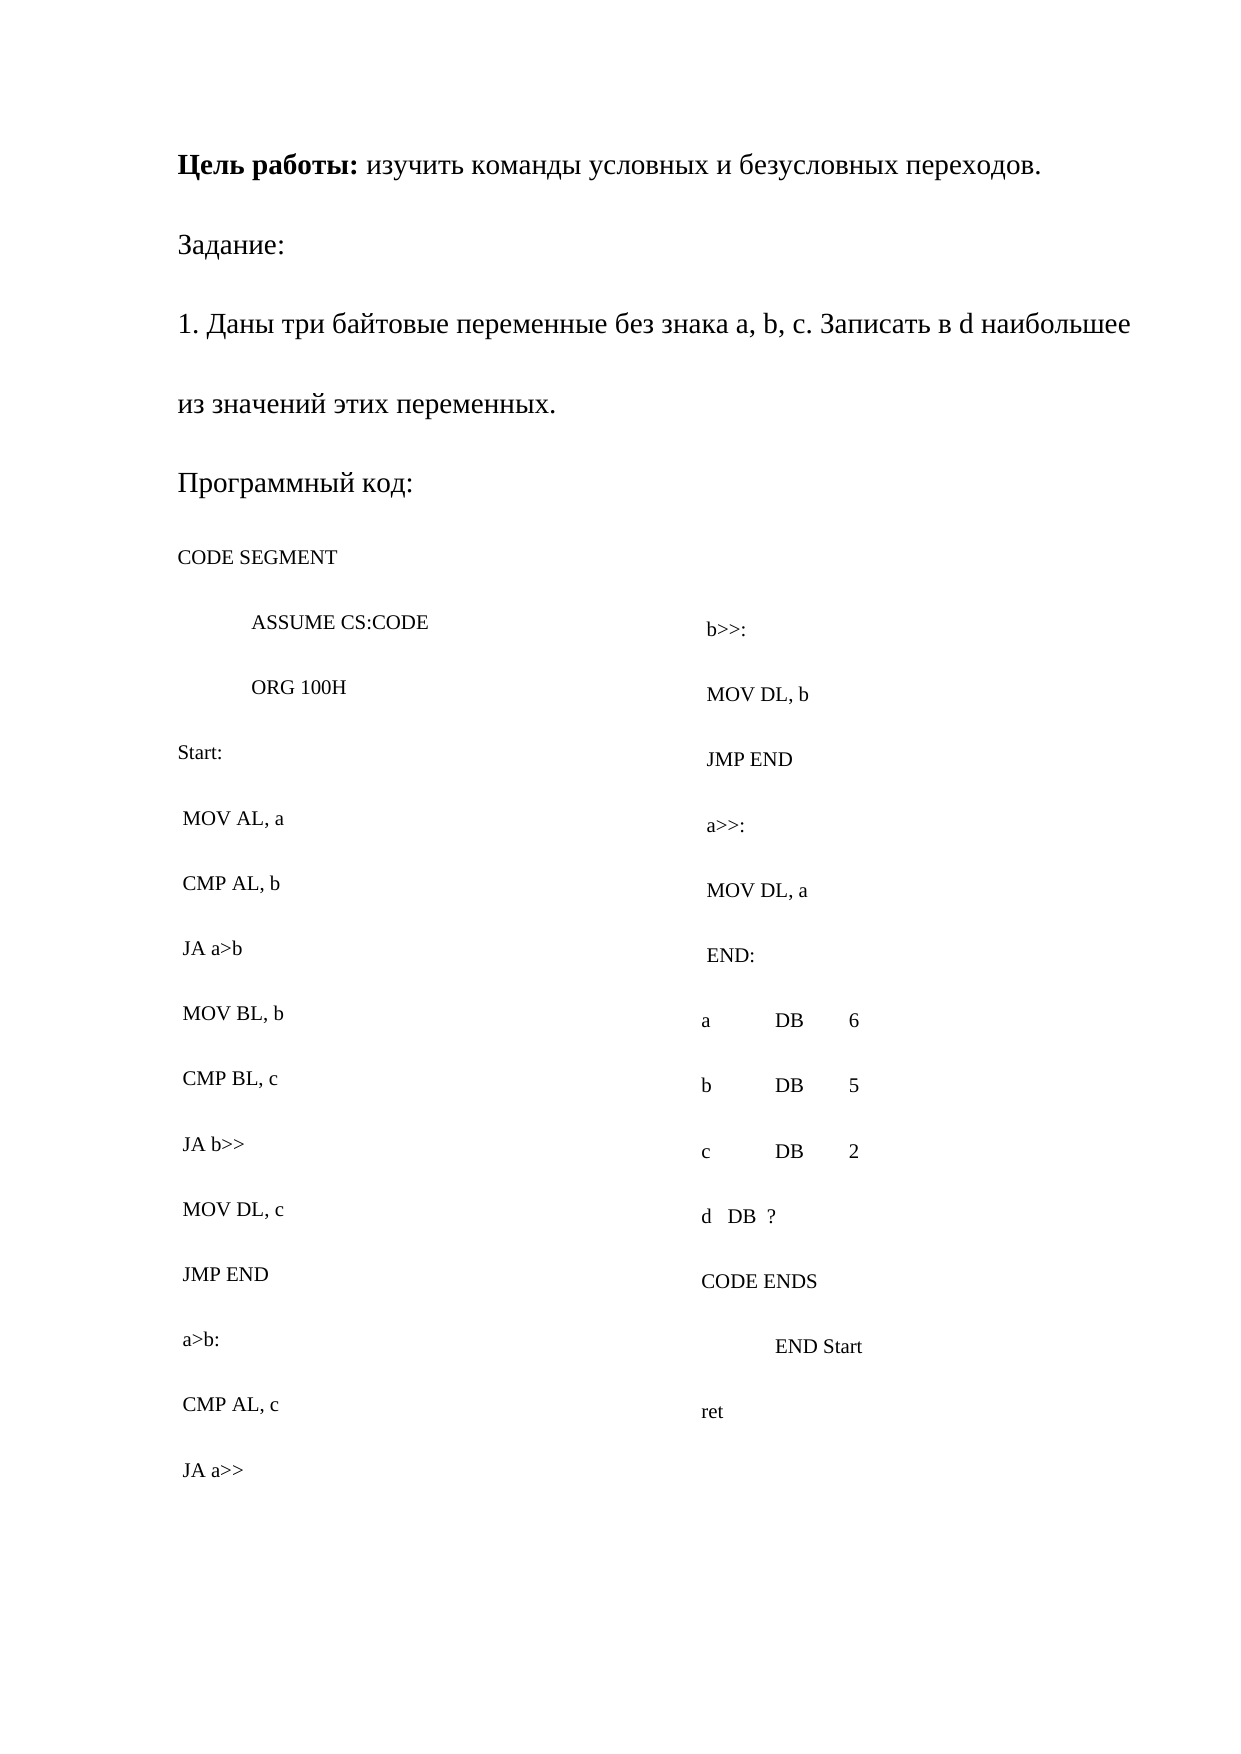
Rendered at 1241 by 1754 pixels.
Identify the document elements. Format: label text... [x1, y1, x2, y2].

text 1. Даны три байтовые переменные без знака a, b, c. Записать в d наибольшее [177, 306, 1152, 340]
text MOV DL, c [177, 1197, 627, 1221]
text MOV BL, b [177, 1001, 627, 1025]
text CMP BL, c [177, 1066, 627, 1090]
text Start: [177, 740, 627, 764]
text MOV AL, a [177, 806, 627, 829]
text END: [701, 943, 1152, 967]
text MOV DL, b [701, 682, 1152, 706]
text JMP END [701, 747, 1152, 771]
text MOV DL, a [701, 878, 1152, 902]
text из значений этих переменных. [177, 386, 1152, 419]
text JMP END [177, 1262, 627, 1286]
text ASSUME CS:CODE [177, 610, 627, 634]
text a>>: [701, 813, 1152, 837]
text JA a>b [177, 936, 627, 960]
text b DB 5 [701, 1073, 1152, 1097]
text Задание: [177, 227, 1152, 260]
text CODE SEGMENT [177, 545, 627, 569]
text a>b: [177, 1327, 627, 1351]
text ret [701, 1399, 1152, 1423]
text CODE ENDS [701, 1269, 1152, 1293]
text ORG 100H [177, 675, 627, 699]
text JA a>> [177, 1458, 627, 1482]
text JA b>> [177, 1132, 627, 1156]
text a DB 6 [701, 1008, 1152, 1032]
text CMP AL, c [177, 1392, 627, 1416]
text CMP AL, b [177, 871, 627, 895]
text Цель работы: изучить команды условных и безусловных переходов. [177, 147, 1152, 181]
text Программный код: [177, 465, 1152, 499]
text b>>: [701, 617, 1152, 641]
text d DB ? [701, 1204, 1152, 1228]
text c DB 2 [701, 1139, 1152, 1163]
text END Start [701, 1334, 1152, 1358]
